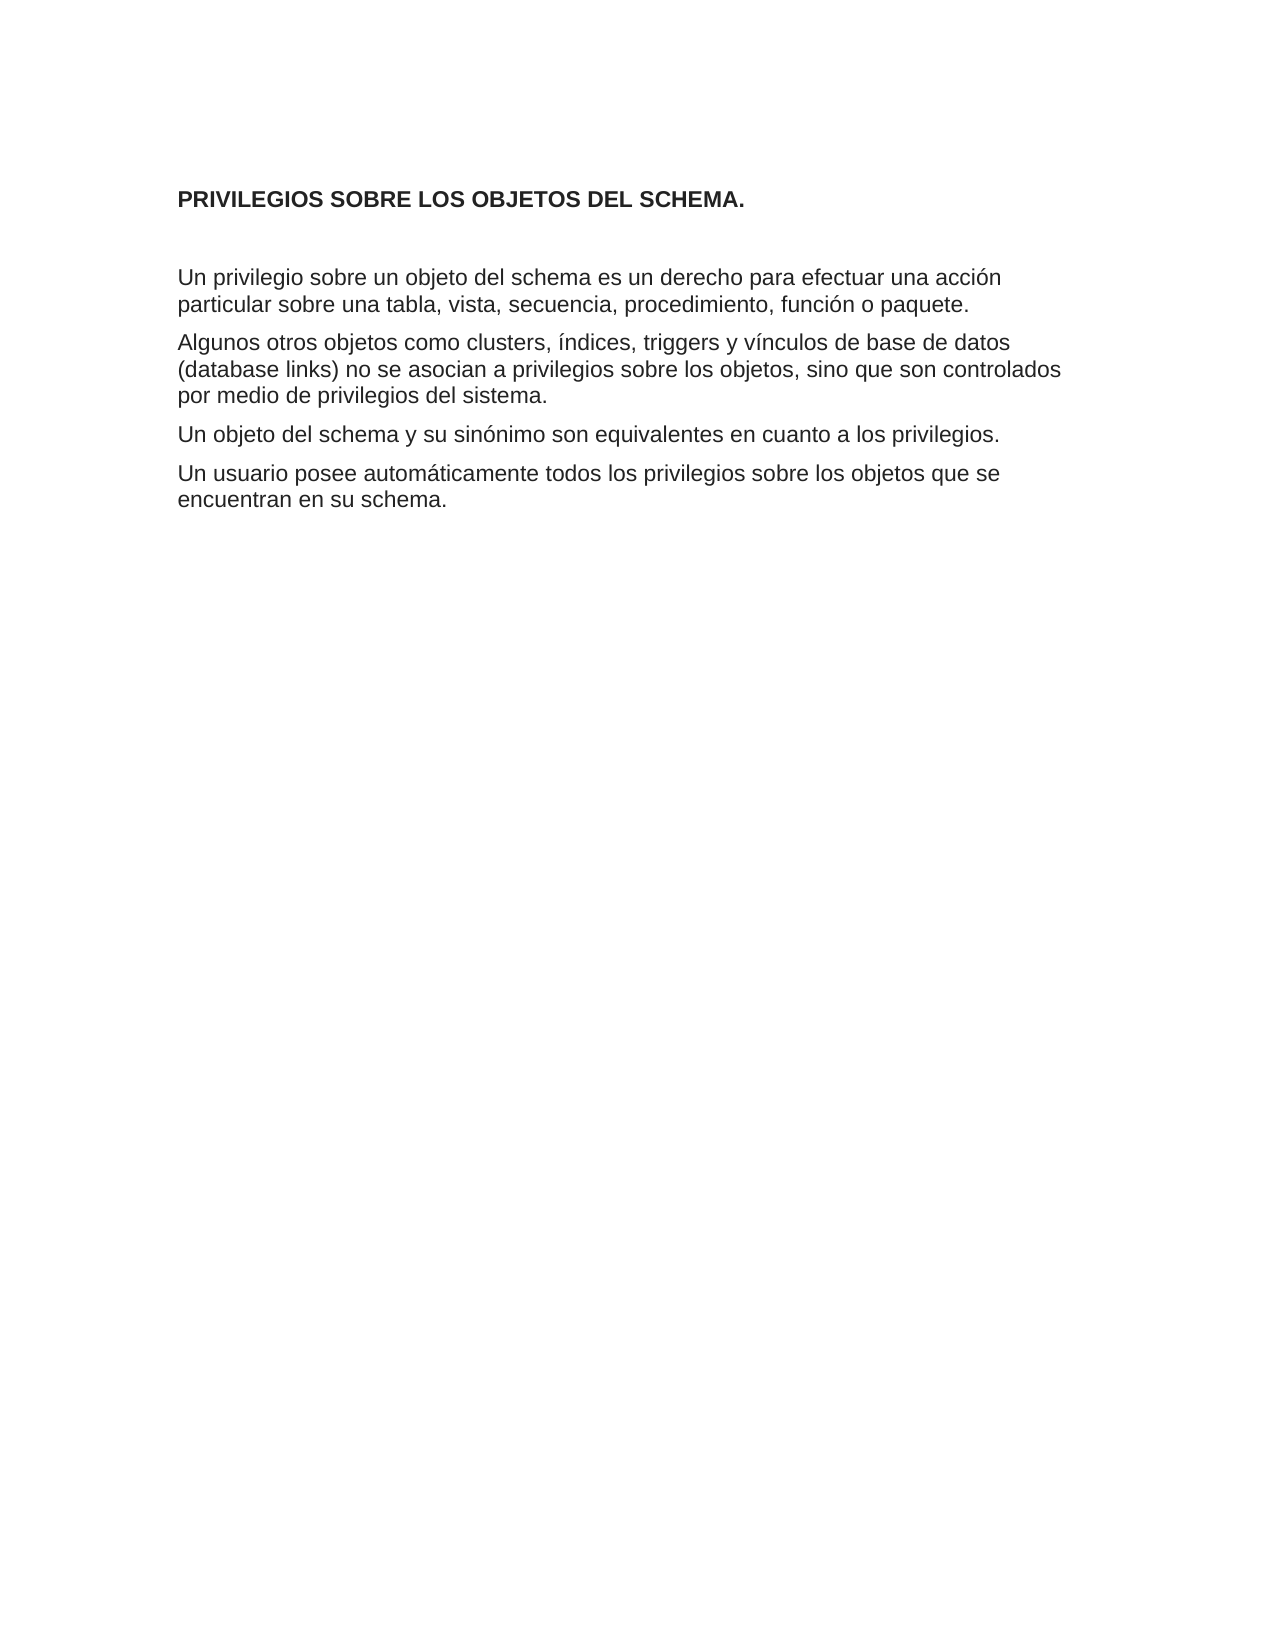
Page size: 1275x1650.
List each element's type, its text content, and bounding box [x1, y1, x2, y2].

text PRIVILEGIOS SOBRE LOS OBJETOS DEL SCHEMA. [177, 186, 1098, 213]
text Un usuario posee automáticamente todos los privilegios sobre los objetos que se encuentran en su schema. [177, 460, 1098, 512]
text Un objeto del schema y su sinónimo son equivalentes en cuanto a los privilegios. [177, 421, 1098, 447]
text Un privilegio sobre un objeto del schema es un derecho para efectuar una acción particular sobre una tabla, vista, secuencia, procedimiento, función o paquete. [177, 264, 1098, 317]
text Algunos otros objetos como clusters, índices, triggers y vínculos de base de datos (database links) no se asocian a privilegios sobre los objetos, sino que son controlados por medio de privilegios del sistema. [177, 329, 1098, 408]
